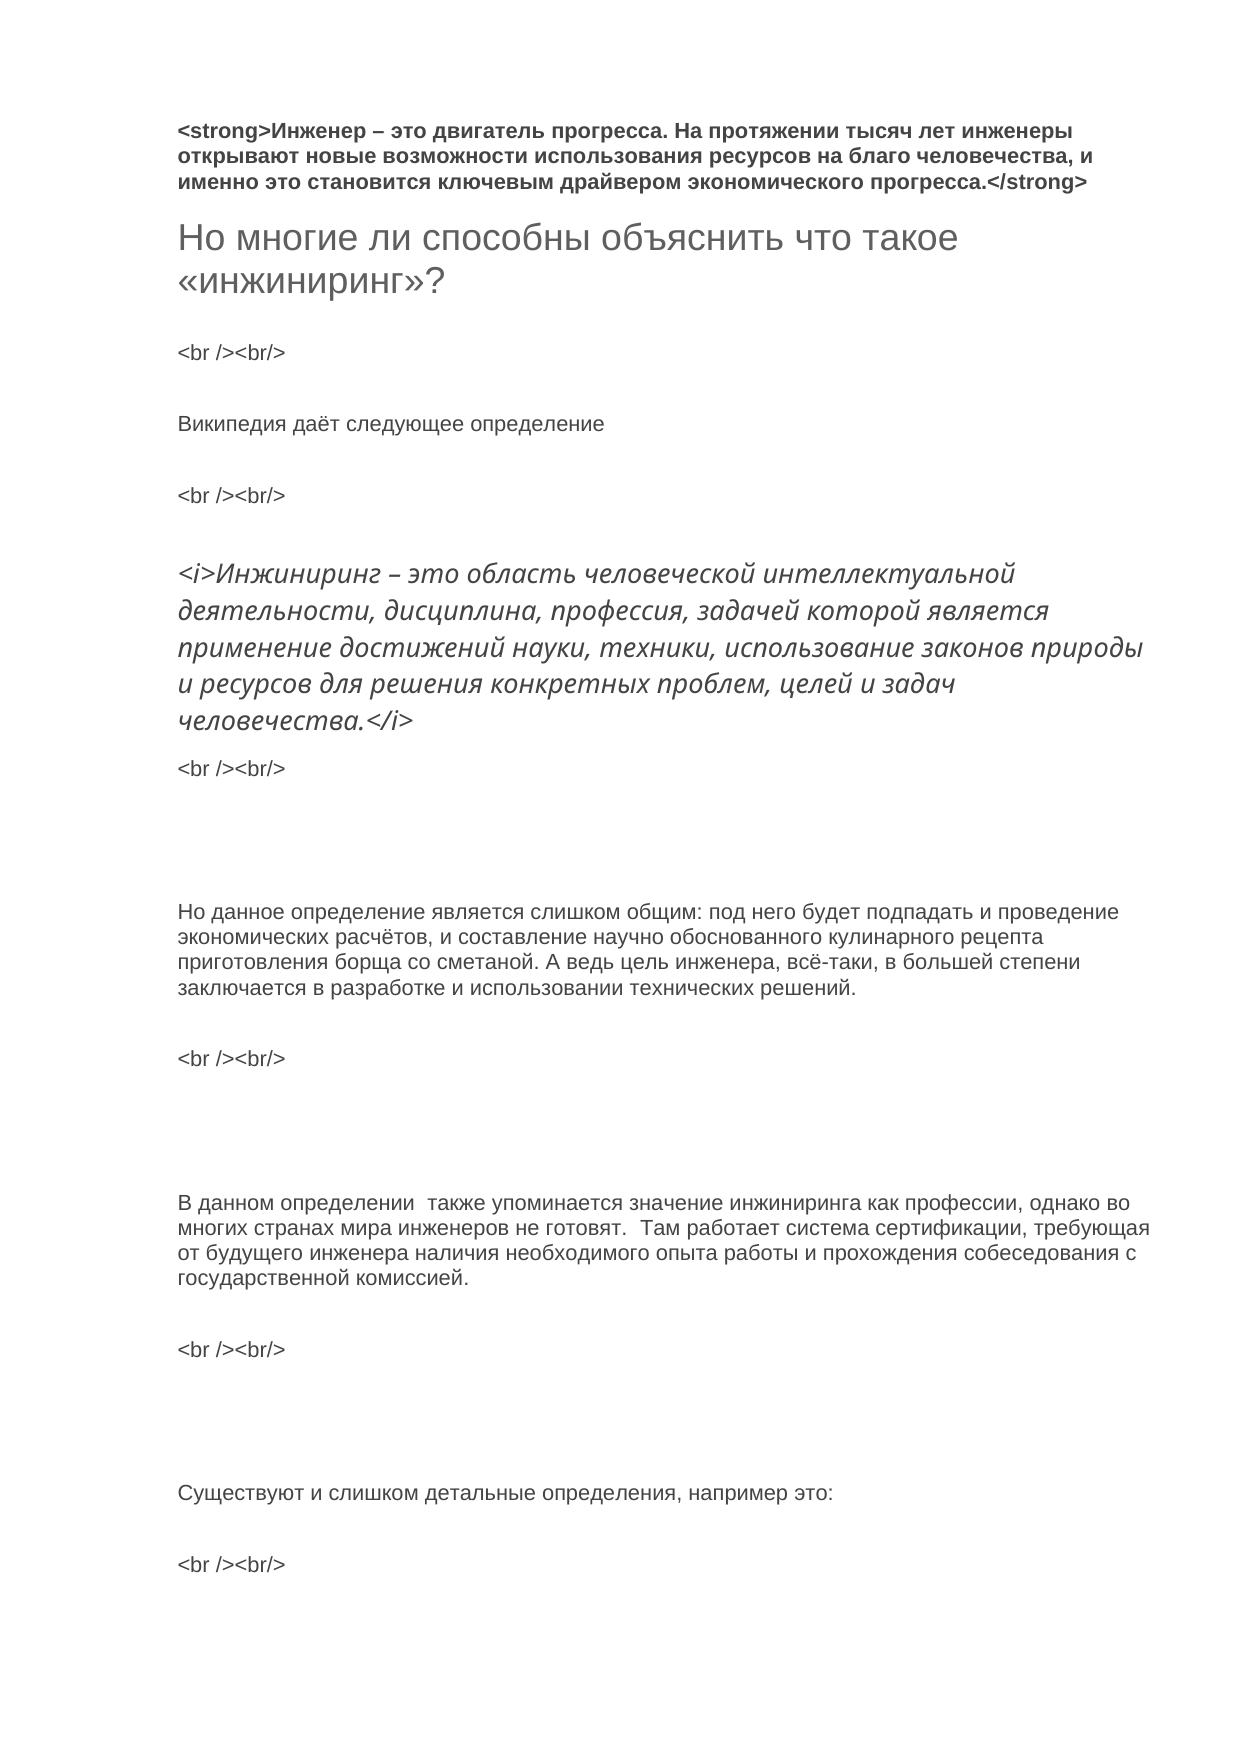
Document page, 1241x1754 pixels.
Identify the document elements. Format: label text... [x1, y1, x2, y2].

text <br /><br/> [177, 755, 1152, 781]
text <br /><br/> [177, 1552, 1152, 1577]
text Но многие ли способны объяснить что такое «инжиниринг»? [177, 216, 1152, 302]
text Существуют и слишком детальные определения, например это: [177, 1480, 1152, 1505]
text <br /><br/> [177, 339, 1152, 364]
text <br /><br/> [177, 483, 1152, 508]
text Википедия даёт следующее определение [177, 411, 1152, 436]
text <strong>Инженер – это двигатель прогресса. На протяжении тысяч лет инженеры открывают новые возможности использования ресурсов на благо человечества, и именно это становится ключевым драйвером экономического прогресса.</strong> [177, 118, 1152, 194]
text Но данное определение является слишком общим: под него будет подпадать и проведение экономических расчётов, и составление научно обоснованного кулинарного рецепта приготовления борща со сметаной. А ведь цель инженера, всё-таки, в большей степени заключается в разработке и использовании технических решений. [177, 899, 1152, 999]
text В данном определении также упоминается значение инжиниринга как профессии, однако во многих странах мира инженеров не готовят. Там работает система сертификации, требующая от будущего инженера наличия необходимого опыта работы и прохождения собеседования с государственной комиссией. [177, 1189, 1152, 1290]
text <br /><br/> [177, 1337, 1152, 1362]
text <br /><br/> [177, 1046, 1152, 1071]
text <i>Инжиниринг – это область человеческой интеллектуальной деятельности, дисциплина, профессия, задачей которой является применение достижений науки, техники, использование законов природы и ресурсов для решения конкретных проблем, целей и задач человечества.</i> [177, 554, 1152, 739]
